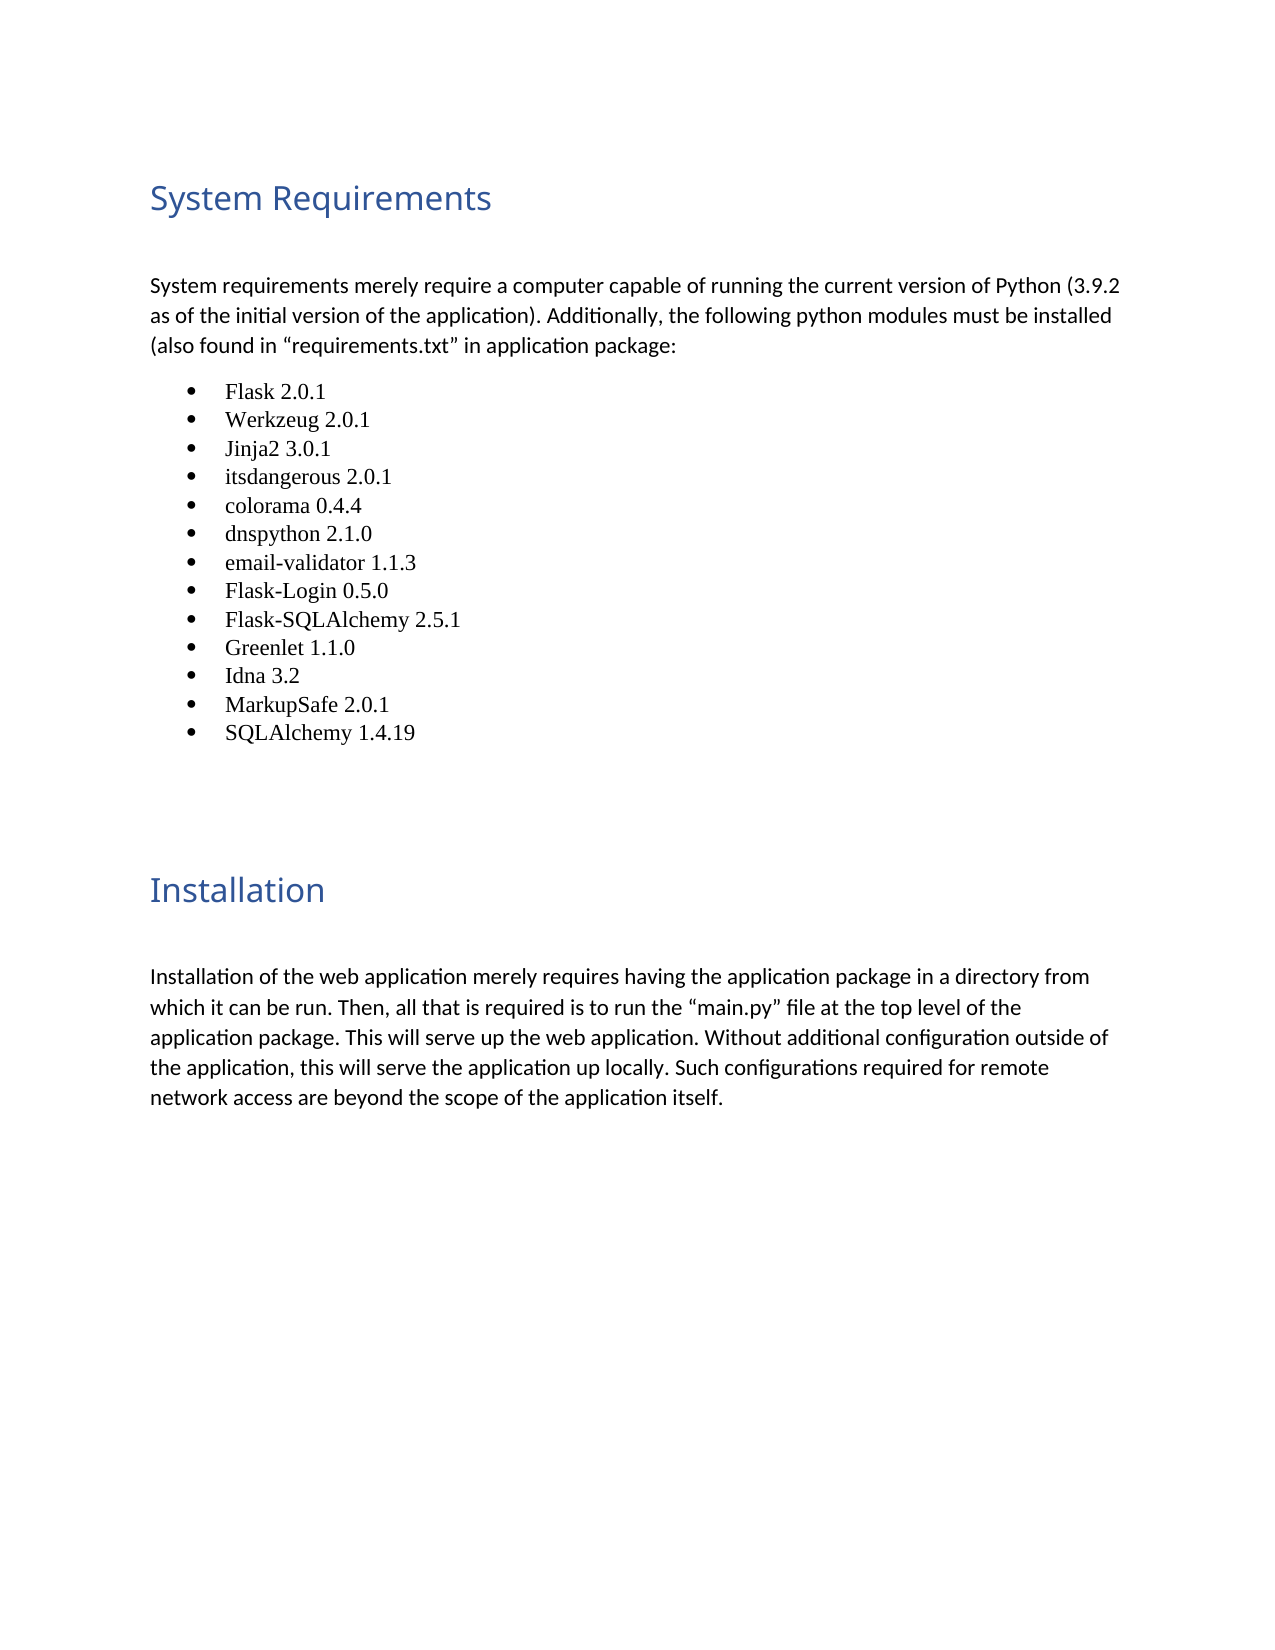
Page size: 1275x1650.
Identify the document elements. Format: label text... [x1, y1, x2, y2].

subtitle Installation [150, 867, 1125, 912]
list Greenlet 1.1.0 [187, 634, 1125, 660]
list Werkzeug 2.0.1 [187, 407, 1125, 433]
subtitle System Requirements [150, 175, 1125, 220]
list dnspython 2.1.0 [187, 520, 1125, 547]
list SQLAlchemy 1.4.19 [187, 719, 1125, 746]
list MarkupSafe 2.0.1 [187, 691, 1125, 717]
list colorama 0.4.4 [187, 492, 1125, 518]
list Flask 2.0.1 [187, 378, 1125, 404]
list Flask-Login 0.5.0 [187, 577, 1125, 603]
list itsdangerous 2.0.1 [187, 463, 1125, 490]
text System requirements merely require a computer capable of running the current version of Python (3.9.2 as of the initial version of the application). Additionally, the following python modules must be installed (also found in “requirements.txt” in application package: [150, 271, 1125, 359]
list Jinja2 3.0.1 [187, 435, 1125, 461]
text Installation of the web application merely requires having the application package in a directory from which it can be run. Then, all that is required is to run the “main.py” file at the top level of the application package. This will serve up the web application. Without additional configuration outside of the application, this will serve the application up locally. Such configurations required for remote network access are beyond the scope of the application itself. [150, 962, 1125, 1111]
list Idna 3.2 [187, 662, 1125, 689]
list email-validator 1.1.3 [187, 549, 1125, 575]
list Flask-SQLAlchemy 2.5.1 [187, 606, 1125, 632]
